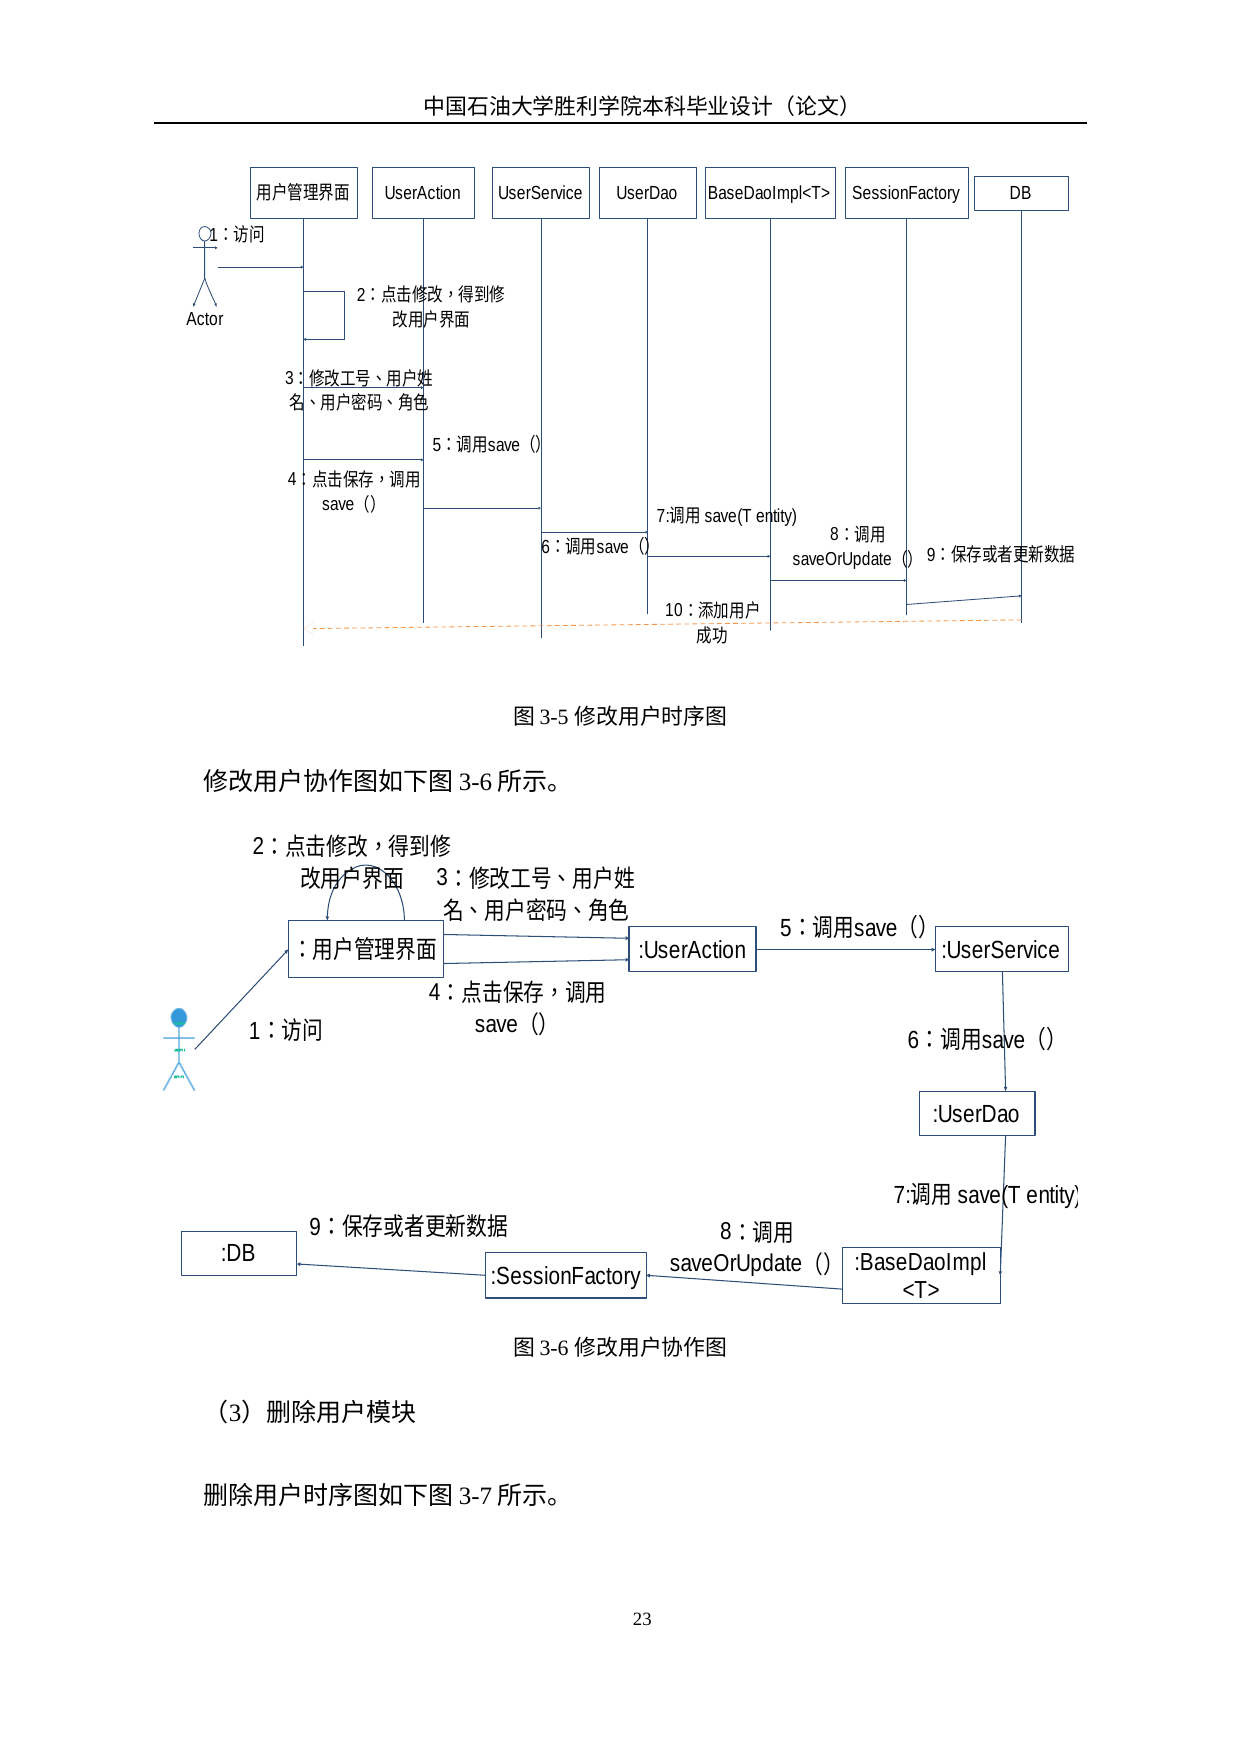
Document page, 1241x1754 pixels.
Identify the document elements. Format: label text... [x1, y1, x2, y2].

text 图3-6 修改用户协作图 [153, 1330, 1087, 1362]
text 删除用户时序图如下图3-7所示。 [153, 1461, 1087, 1526]
text 图3-5 修改用户时序图 [153, 162, 1087, 731]
text 修改用户协作图如下图3-6所示。 [153, 747, 1087, 812]
text （3）删除用户模块 [153, 1378, 1087, 1443]
